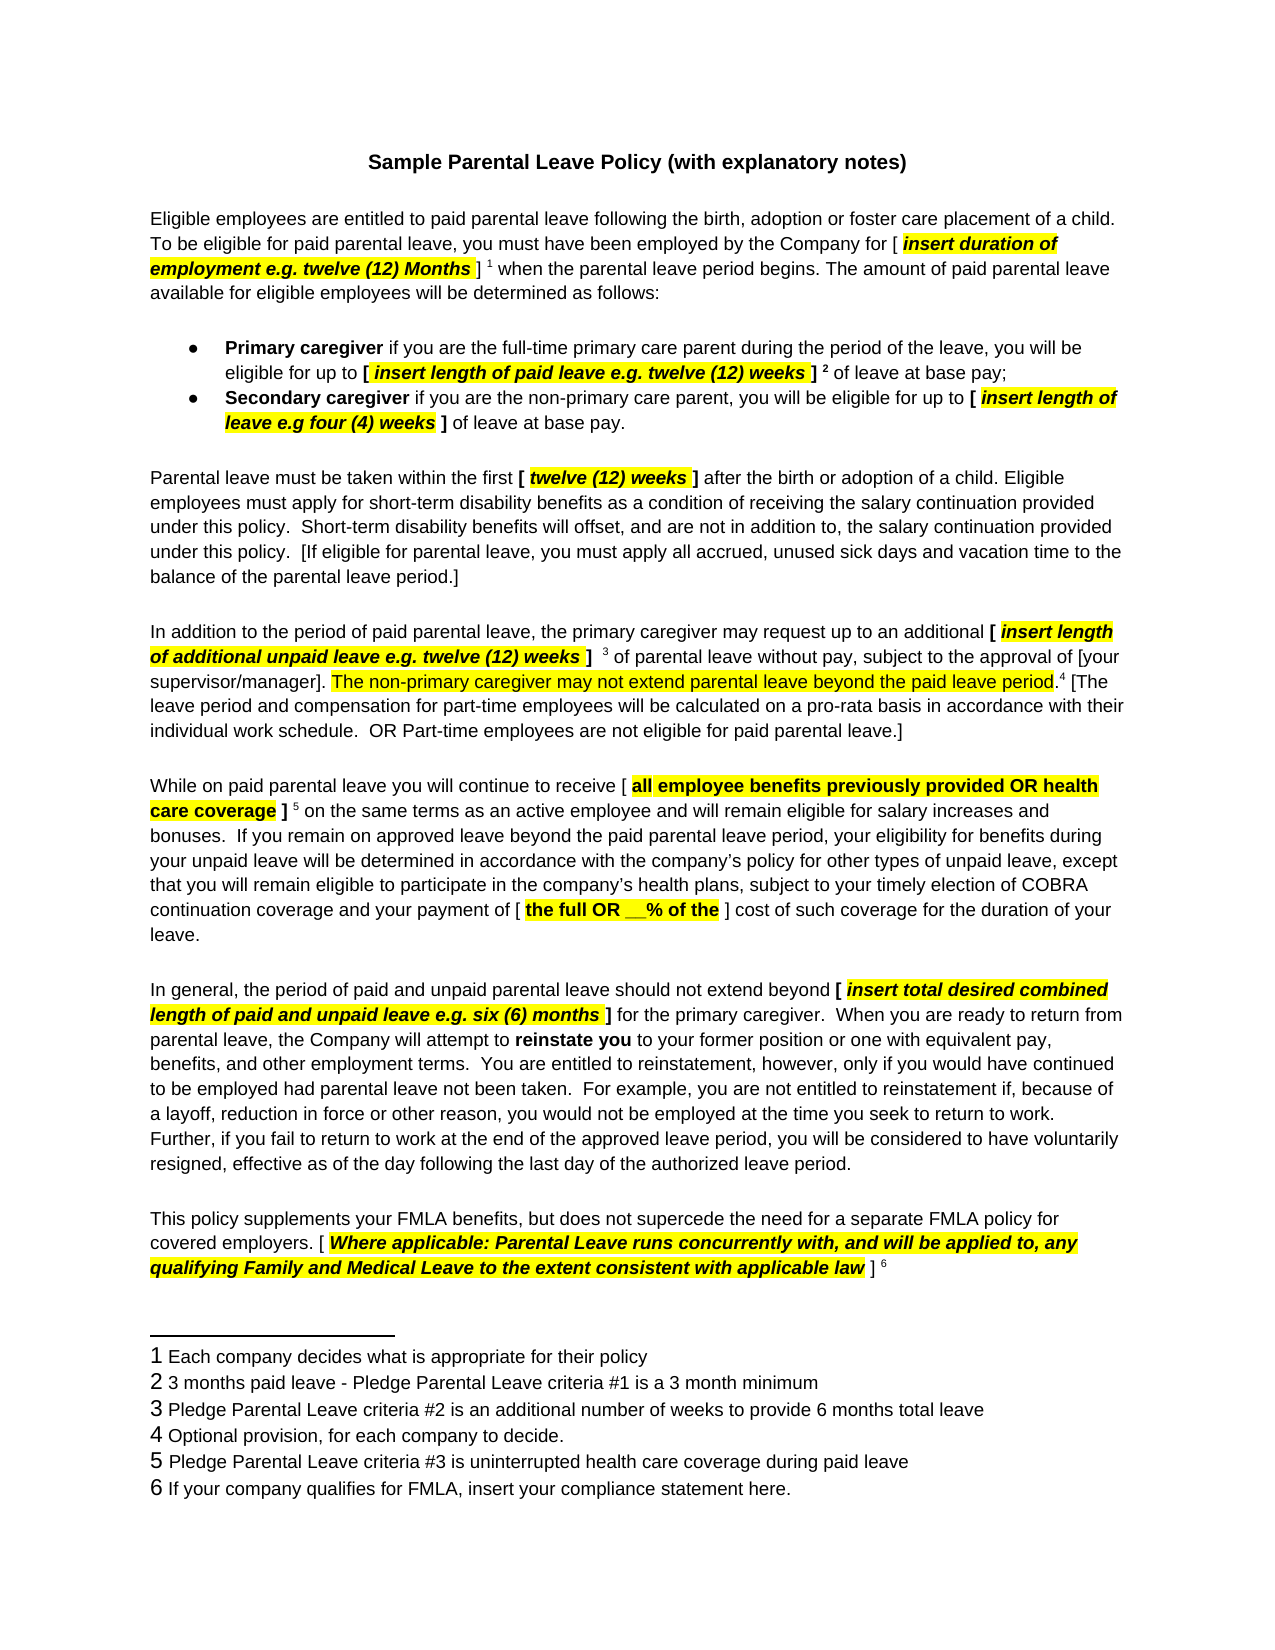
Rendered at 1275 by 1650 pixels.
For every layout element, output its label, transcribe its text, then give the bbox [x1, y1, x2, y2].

list Secondary caregiver if you are the non-primary care parent, you will be eligible for up to [ insert length of leave e.g four (4) weeks ] of leave at base pay. [187, 387, 1125, 433]
text Parental leave must be taken within the first [ twelve (12) weeks ] after the birth or adoption of a child. Eligible employees must apply for short-term disability benefits as a condition of receiving the salary continuation provided under this policy. Short-term disability benefits will offset, and are not in addition to, the salary continuation provided under this policy. [If eligible for parental leave, you must apply all accrued, unused sick days and vacation time to the balance of the parental leave period.] [150, 467, 1125, 587]
list Primary caregiver if you are the full-time primary care parent during the period of the leave, you will be eligible for up to [ insert length of paid leave e.g. twelve (12) weeks ] of leave at base pay; [187, 337, 1125, 383]
text In general, the period of paid and unpaid parental leave should not extend beyond [ insert total desired combined length of paid and unpaid leave e.g. six (6) months ] for the primary caregiver. When you are ready to return from parental leave, the Company will attempt to reinstate you to your former position or one with equivalent pay, benefits, and other employment terms. You are entitled to reinstatement, however, only if you would have continued to be employed had parental leave not been taken. For example, you are not entitled to reinstatement if, because of a layoff, reduction in force or other reason, you would not be employed at the time you seek to return to work. Further, if you fail to return to work at the end of the approved leave period, you will be considered to have voluntarily resigned, effective as of the day following the last day of the authorized leave period. [150, 979, 1125, 1174]
text While on paid parental leave you will continue to receive [ all employee benefits previously provided OR health care coverage ] on the same terms as an active employee and will remain eligible for salary increases and bonuses. If you remain on approved leave beyond the paid parental leave period, your eligibility for benefits during your unpaid leave will be determined in accordance with the company’s policy for other types of unpaid leave, except that you will remain eligible to participate in the company’s health plans, subject to your timely election of COBRA continuation coverage and your payment of [ the full OR __% of the ] cost of such coverage for the duration of your leave. [150, 775, 1125, 945]
text In addition to the period of paid parental leave, the primary caregiver may request up to an additional [ insert length of additional unpaid leave e.g. twelve (12) weeks ] of parental leave without pay, subject to the approval of [your supervisor/manager]. The non-primary caregiver may not extend parental leave beyond the paid leave period. [The leave period and compensation for part-time employees will be calculated on a pro-rata basis in accordance with their individual work schedule. OR Part-time employees are not eligible for paid parental leave.] [150, 621, 1125, 742]
text Eligible employees are entitled to paid parental leave following the birth, adoption or foster care placement of a child. To be eligible for paid parental leave, you must have been employed by the Company for [ insert duration of employment e.g. twelve (12) Months ] when the parental leave period begins. The amount of paid parental leave available for eligible employees will be determined as follows: [150, 208, 1125, 304]
text Sample Parental Leave Policy (with explanatory notes) [150, 150, 1125, 174]
text This policy supplements your FMLA benefits, but does not supercede the need for a separate FMLA policy for covered employers. [ Where applicable: Parental Leave runs concurrently with, and will be applied to, any qualifying Family and Medical Leave to the extent consistent with applicable law ] [150, 1207, 1125, 1278]
